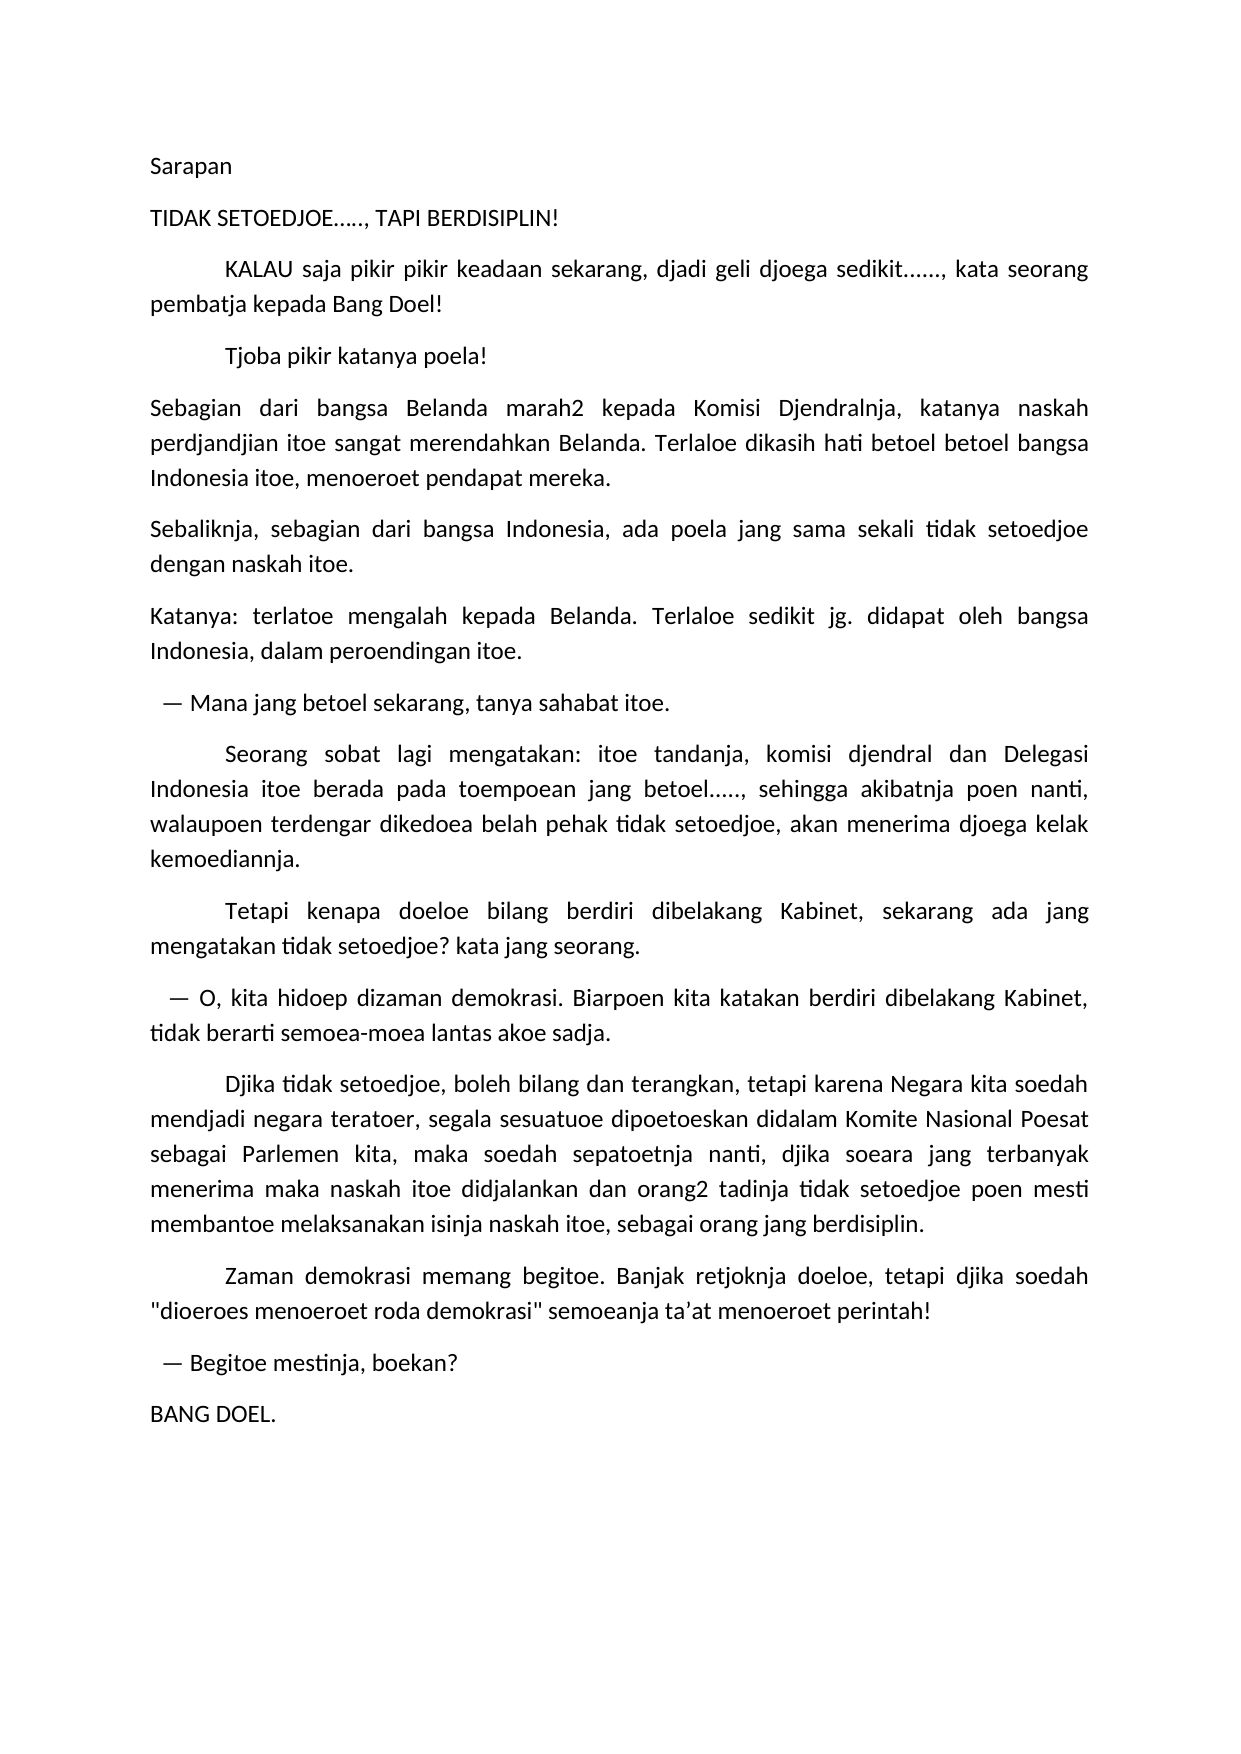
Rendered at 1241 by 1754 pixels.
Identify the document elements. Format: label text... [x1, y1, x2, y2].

text BANG DOEL. [150, 1398, 1090, 1429]
text Katanya: terlatoe mengalah kepada Belanda. Terlaloe sedikit jg. didapat oleh bangsa Indonesia, dalam peroendingan itoe. [150, 600, 1090, 666]
text Sebaliknja, sebagian dari bangsa Indonesia, ada poela jang sama sekali tidak setoedjoe dengan naskah itoe. [150, 513, 1090, 579]
text Djika tidak setoedjoe, boleh bilang dan terangkan, tetapi karena Negara kita soedah mendjadi negara teratoer, segala sesuatuoe dipoetoeskan didalam Komite Nasional Poesat sebagai Parlemen kita, maka soedah sepatoetnja nanti, djika soeara jang terbanyak menerima maka naskah itoe didjalankan dan orang2 tadinja tidak setoedjoe poen mesti membantoe melaksanakan isinja naskah itoe, sebagai orang jang berdisiplin. [150, 1068, 1090, 1239]
text — Mana jang betoel sekarang, tanya sahabat itoe. [150, 687, 1090, 717]
text TIDAK SETOEDJOE….., TAPI BERDISIPLIN! [150, 202, 1090, 232]
text Sebagian dari bangsa Belanda marah2 kepada Komisi Djendralnja, katanya naskah perdjandjian itoe sangat merendahkan Belanda. Terlaloe dikasih hati betoel betoel bangsa Indonesia itoe, menoeroet pendapat mereka. [150, 392, 1090, 492]
text Sarapan [150, 150, 1090, 181]
text — Begitoe mestinja, boekan? [150, 1347, 1090, 1377]
text Seorang sobat lagi mengatakan: itoe tandanja, komisi djendral dan Delegasi Indonesia itoe berada pada toempoean jang betoel....., sehingga akibatnja poen nanti, walaupoen terdengar dikedoea belah pehak tidak setoedjoe, akan menerima djoega kelak kemoediannja. [150, 738, 1090, 874]
text Tetapi kenapa doeloe bilang berdiri dibelakang Kabinet, sekarang ada jang mengatakan tidak setoedjoe? kata jang seorang. [150, 895, 1090, 961]
text Tjoba pikir katanya poela! [150, 340, 1090, 371]
text KALAU saja pikir pikir keadaan sekarang, djadi geli djoega sedikit......, kata seorang pembatja kepada Bang Doel! [150, 253, 1090, 319]
text — O, kita hidoep dizaman demokrasi. Biarpoen kita katakan berdiri dibelakang Kabinet, tidak berarti semoea-moea lantas akoe sadja. [150, 982, 1090, 1047]
text Zaman demokrasi memang begitoe. Banjak retjoknja doeloe, tetapi djika soedah "dioeroes menoeroet roda demokrasi" semoea­nja ta’at menoeroet perintah! [150, 1260, 1090, 1326]
